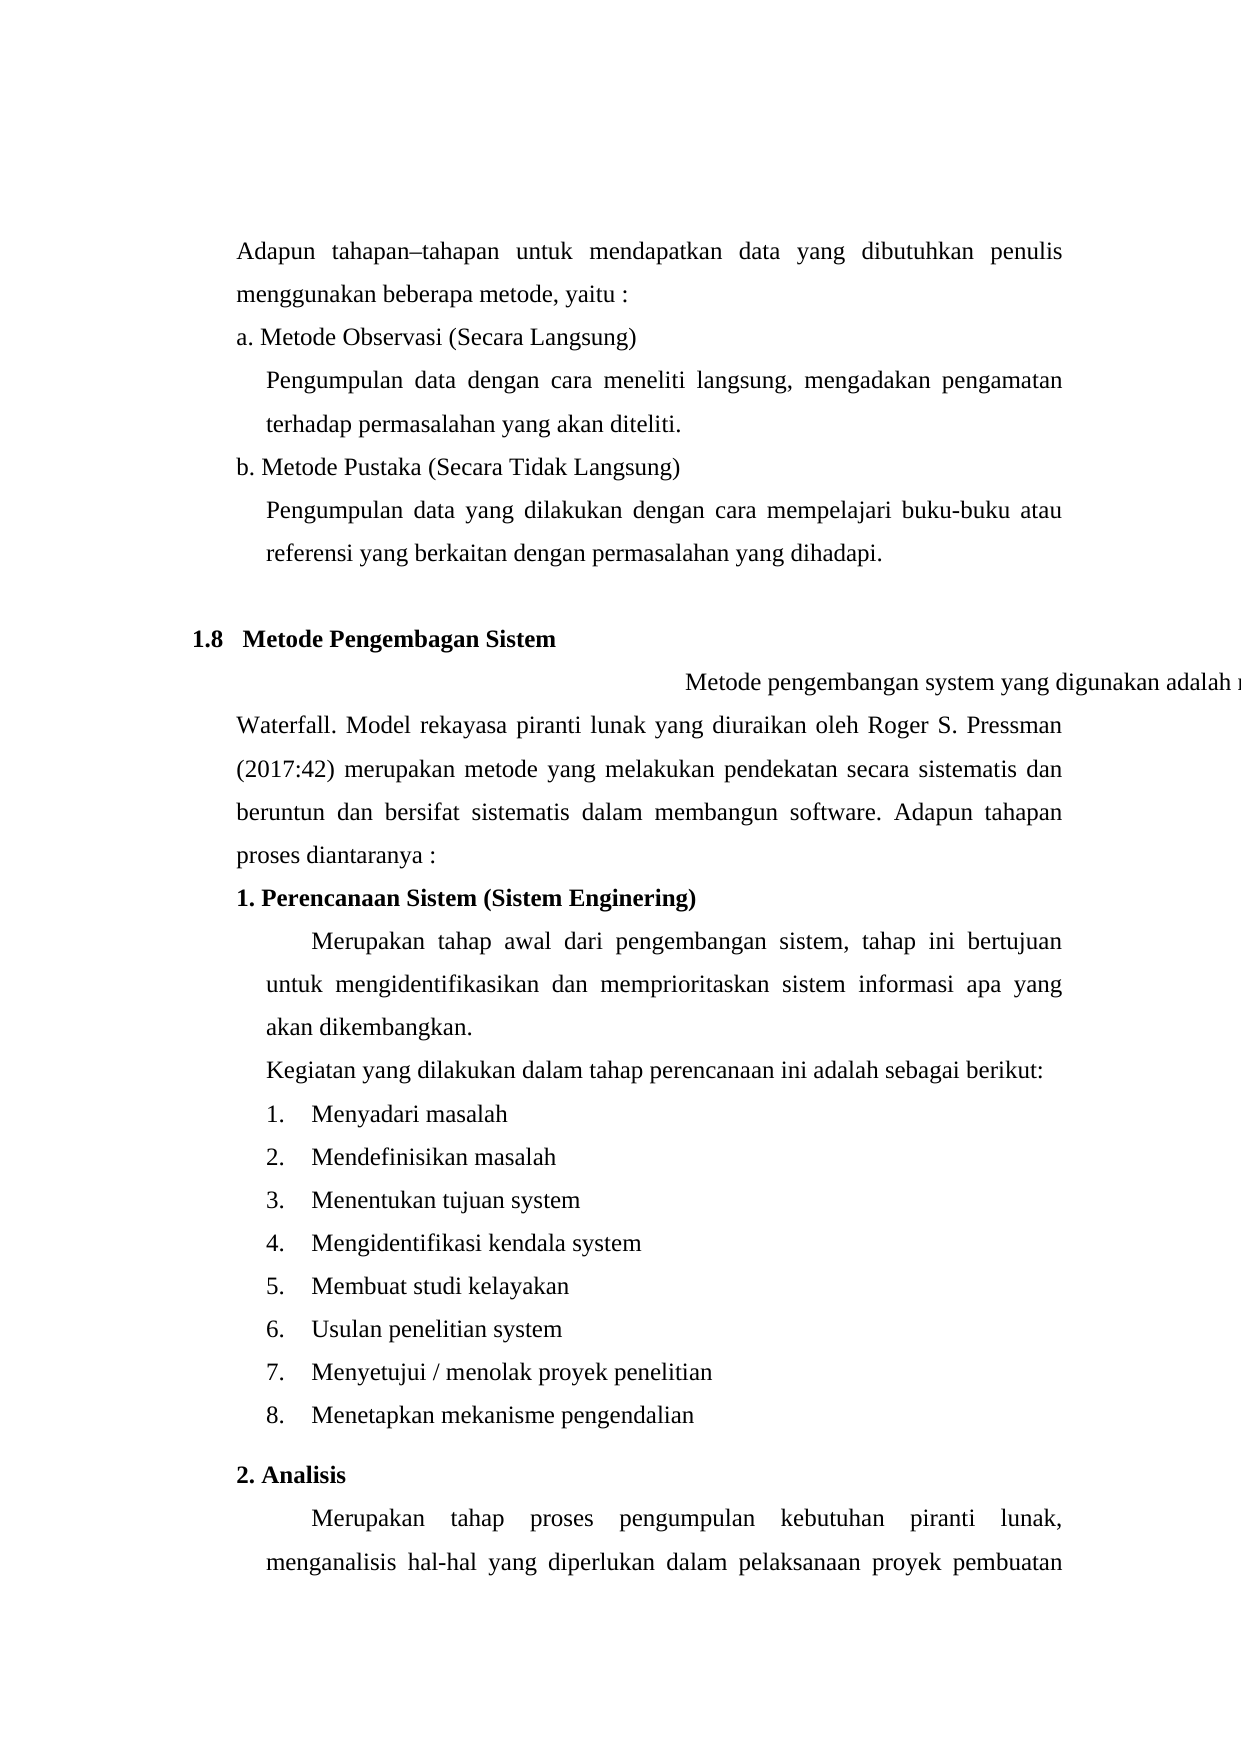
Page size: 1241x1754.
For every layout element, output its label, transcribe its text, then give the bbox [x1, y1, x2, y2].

list Usulan penelitian system [266, 1314, 1063, 1343]
list Menetapkan mekanisme pengendalian [266, 1401, 1063, 1429]
text Adapun tahapan–tahapan untuk mendapatkan data yang dibutuhkan penulis menggunakan beberapa metode, yaitu : [236, 236, 1063, 308]
text b. Metode Pustaka (Secara Tidak Langsung) [236, 452, 1063, 481]
list Merupakan tahap awal dari pengembangan sistem, tahap ini bertujuan untuk mengidentifikasikan dan memprioritaskan sistem informasi apa yang akan dikembangkan. [266, 926, 1063, 1041]
list Mengidentifikasi kendala system [266, 1228, 1063, 1257]
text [266, 1503, 1063, 1575]
list Menyadari masalah [266, 1099, 1063, 1127]
text Kegiatan yang dilakukan dalam tahap perencanaan ini adalah sebagai berikut: [266, 1056, 1063, 1084]
text 2. Analisis [236, 1460, 1063, 1489]
text Pengumpulan data yang dilakukan dengan cara mempelajari buku-buku atau referensi yang berkaitan dengan permasalahan yang dihadapi. [266, 495, 1063, 567]
list Menentukan tujuan system [266, 1185, 1063, 1214]
text Metode pengembangan system yang digunakan adalah metode Model Waterfall. Model rekayasa piranti lunak yang diuraikan oleh Roger S. Pressman (2017:42) merupakan metode yang melakukan pendekatan secara sistematis dan beruntun dan bersifat sistematis dalam membangun software. Adapun tahapan proses diantaranya : [236, 667, 1063, 869]
text 1. Perencanaan Sistem (Sistem Enginering) [236, 883, 1063, 912]
list Membuat studi kelayakan [266, 1271, 1063, 1300]
list Metode Pengembagan Sistem [192, 624, 1063, 653]
text a. Metode Observasi (Secara Langsung) [236, 322, 1063, 351]
list Menyetujui / menolak proyek penelitian [266, 1357, 1063, 1386]
list Mendefinisikan masalah [266, 1142, 1063, 1171]
text Pengumpulan data dengan cara meneliti langsung, mengadakan pengamatan terhadap permasalahan yang akan diteliti. [266, 366, 1063, 437]
